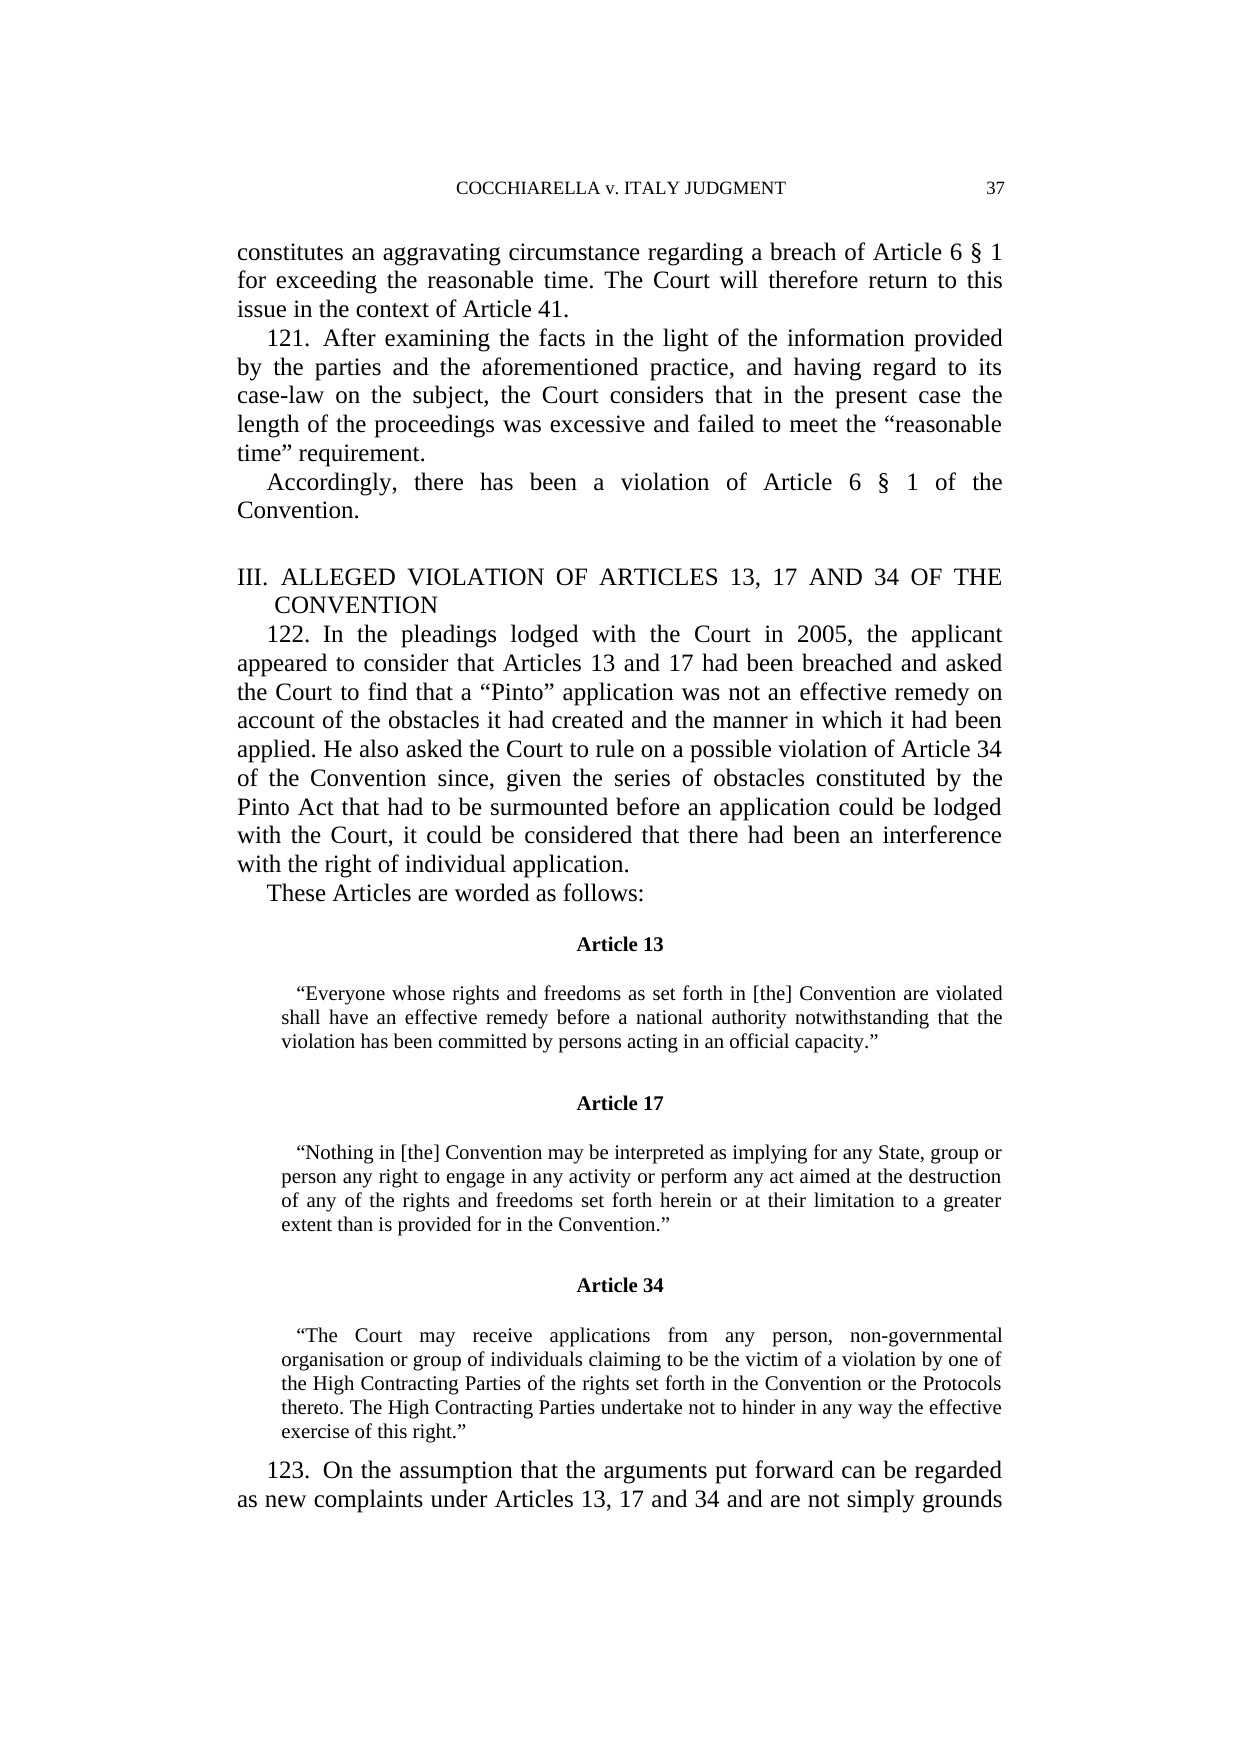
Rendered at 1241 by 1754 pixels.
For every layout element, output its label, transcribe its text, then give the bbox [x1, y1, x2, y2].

text Article 34 [237, 1273, 1003, 1297]
text “Nothing in [the] Convention may be interpreted as implying for any State, group or person any right to engage in any activity or perform any act aimed at the destruction of any of the rights and freedoms set forth herein or at their limitation to a greater extent than is provided for in the Convention.” [281, 1140, 1003, 1236]
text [237, 237, 1003, 323]
text Article 17 [237, 1091, 1003, 1115]
text “The Court may receive applications from any person, non-governmental organisation or group of individuals claiming to be the victim of a violation by one of the High Contracting Parties of the rights set forth in the Convention or the Protocols thereto. The High Contracting Parties undertake not to hinder in any way the effective exercise of this right.” [281, 1322, 1003, 1443]
text “Everyone whose rights and freedoms as set forth in [the] Convention are violated shall have an effective remedy before a national authority notwithstanding that the violation has been committed by persons acting in an official capacity.” [281, 981, 1003, 1053]
text III. ALLEGED VIOLATION OF ARTICLES 13, 17 AND 34 OF THE CONVENTION [237, 562, 1003, 619]
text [237, 1455, 1003, 1513]
text 122. In the pleadings lodged with the Court in 2005, the applicant appeared to consider that Articles 13 and 17 had been breached and asked the Court to find that a “Pinto” application was not an effective remedy on account of the obstacles it had created and the manner in which it had been applied. He also asked the Court to rule on a possible violation of Article 34 of the Convention since, given the series of obstacles constituted by the Pinto Act that had to be surmounted before an application could be lodged with the Court, it could be considered that there had been an interference with the right of individual application. [237, 619, 1003, 878]
text 121. After examining the facts in the light of the information provided by the parties and the aforementioned practice, and having regard to its case-law on the subject, the Court considers that in the present case the length of the proceedings was excessive and failed to meet the “reasonable time” requirement. [237, 323, 1003, 467]
text Article 13 [237, 932, 1003, 956]
text Accordingly, there has been a violation of Article 6 § 1 of the Convention. [237, 467, 1003, 524]
text These Articles are worded as follows: [237, 878, 1003, 907]
